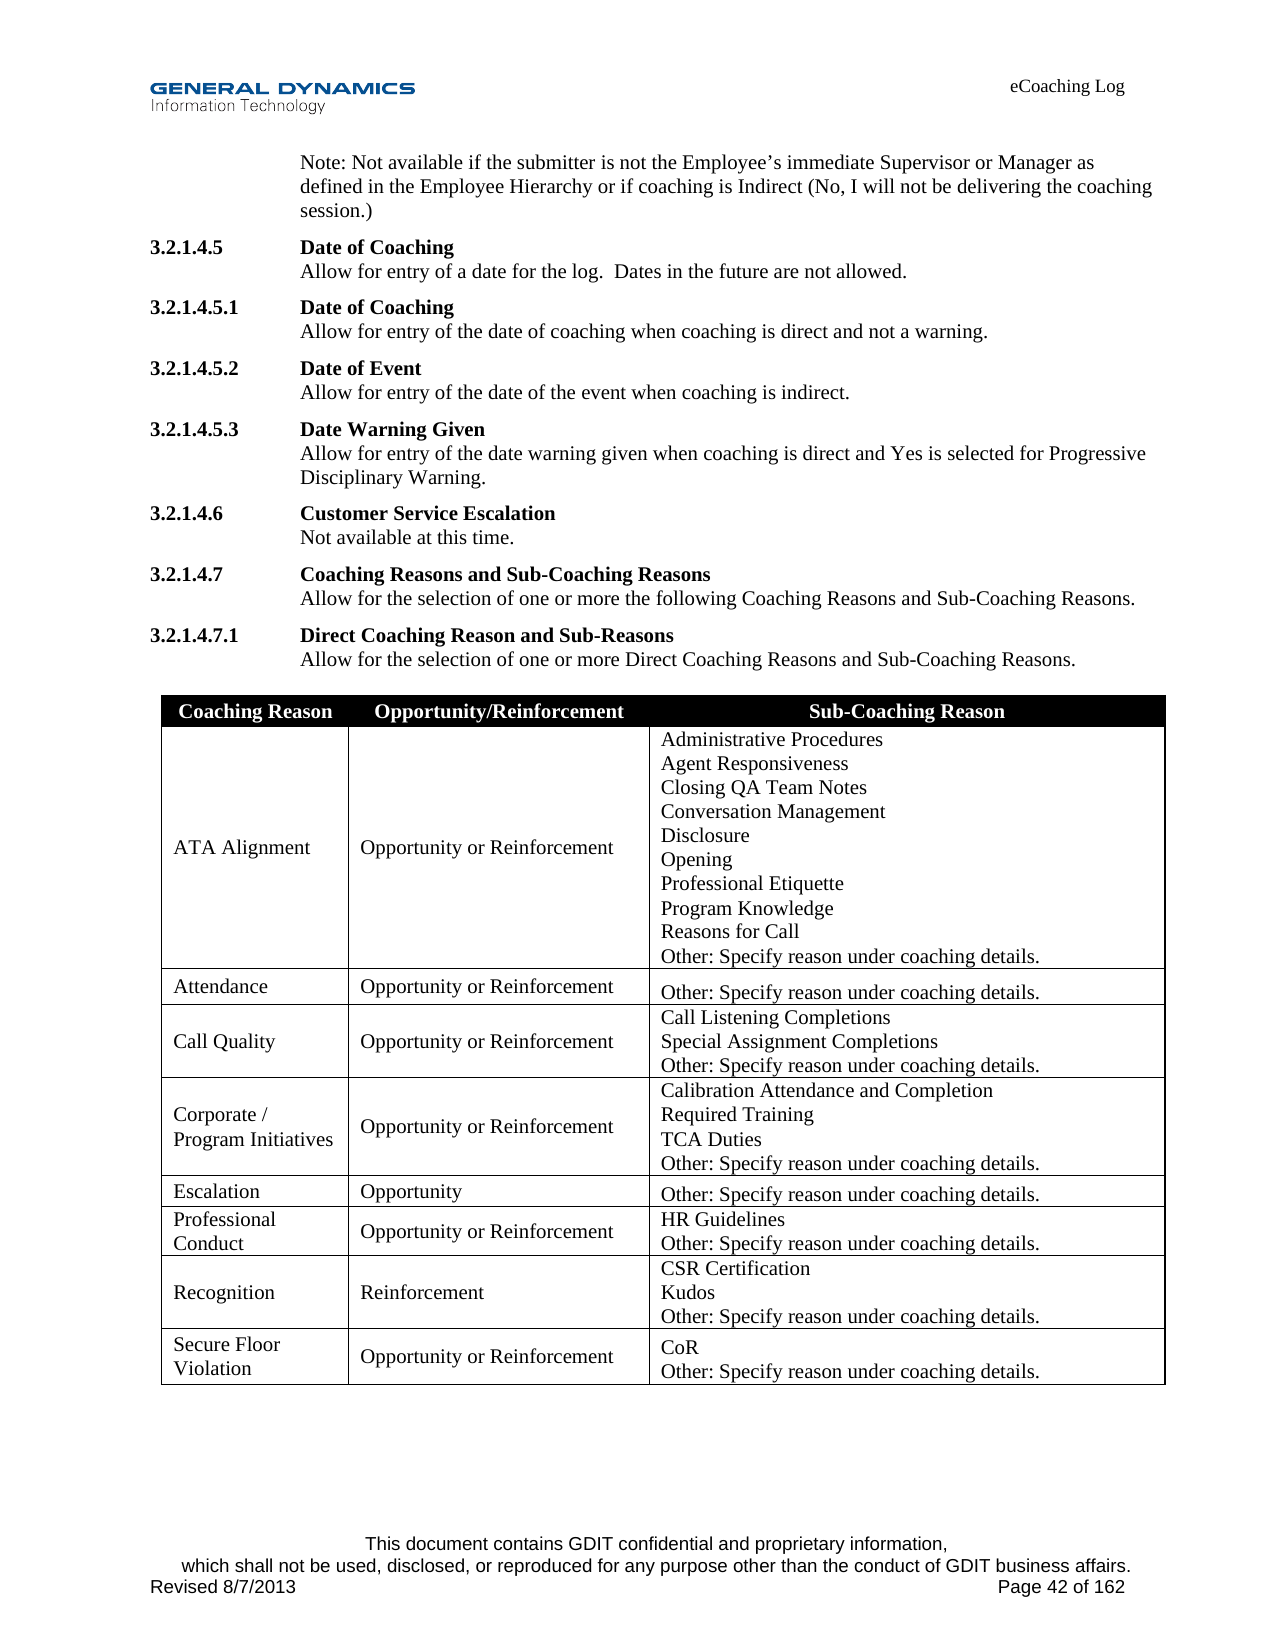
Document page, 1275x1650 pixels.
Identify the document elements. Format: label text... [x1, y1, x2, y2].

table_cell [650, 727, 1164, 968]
text Allow for entry of the date of the event when coaching is indirect. [300, 380, 1162, 404]
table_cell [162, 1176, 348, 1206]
text 3.2.1.4.5 Date of Coaching [150, 235, 1162, 259]
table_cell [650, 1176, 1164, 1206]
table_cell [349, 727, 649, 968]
text 3.2.1.4.5.3 Date Warning Given [150, 417, 1162, 441]
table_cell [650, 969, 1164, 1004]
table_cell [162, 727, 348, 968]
text Allow for entry of the date warning given when coaching is direct and Yes is selected for Progressive Disciplinary Warning. [300, 441, 1162, 489]
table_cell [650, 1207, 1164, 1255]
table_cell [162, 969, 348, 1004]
text Allow for entry of a date for the log. Dates in the future are not allowed. [225, 259, 1162, 283]
text Allow for entry of the date of coaching when coaching is direct and not a warning. [300, 319, 1162, 343]
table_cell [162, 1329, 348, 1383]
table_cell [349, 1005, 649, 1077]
text Note: Not available if the submitter is not the Employee’s immediate Supervisor or Manager as defined in the Employee Hierarchy or if coaching is Indirect (No, I will not be delivering the coaching session.) [300, 150, 1162, 222]
text 3.2.1.4.5.2 Date of Event [150, 356, 1162, 380]
text 3.2.1.4.7 Coaching Reasons and Sub-Coaching Reasons [150, 562, 1162, 586]
text 3.2.1.4.7.1 Direct Coaching Reason and Sub-Reasons [150, 622, 1162, 647]
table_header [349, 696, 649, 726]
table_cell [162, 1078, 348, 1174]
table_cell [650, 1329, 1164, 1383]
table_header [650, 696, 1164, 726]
text 3.2.1.4.6 Customer Service Escalation [150, 501, 1162, 525]
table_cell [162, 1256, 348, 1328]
text 3.2.1.4.5.1 Date of Coaching [150, 295, 1162, 319]
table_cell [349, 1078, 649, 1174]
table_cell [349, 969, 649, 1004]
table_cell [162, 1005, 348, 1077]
picture [126, 67, 439, 130]
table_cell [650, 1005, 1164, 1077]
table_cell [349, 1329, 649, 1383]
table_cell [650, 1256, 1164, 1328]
text Allow for the selection of one or more the following Coaching Reasons and Sub-Coaching Reasons. [300, 586, 1162, 610]
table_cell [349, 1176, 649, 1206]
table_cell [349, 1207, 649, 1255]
text Allow for the selection of one or more Direct Coaching Reasons and Sub-Coaching Reasons. [300, 647, 1162, 671]
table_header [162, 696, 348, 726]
text Not available at this time. [300, 525, 1162, 549]
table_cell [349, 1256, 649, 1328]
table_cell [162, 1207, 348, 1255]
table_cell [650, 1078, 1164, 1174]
